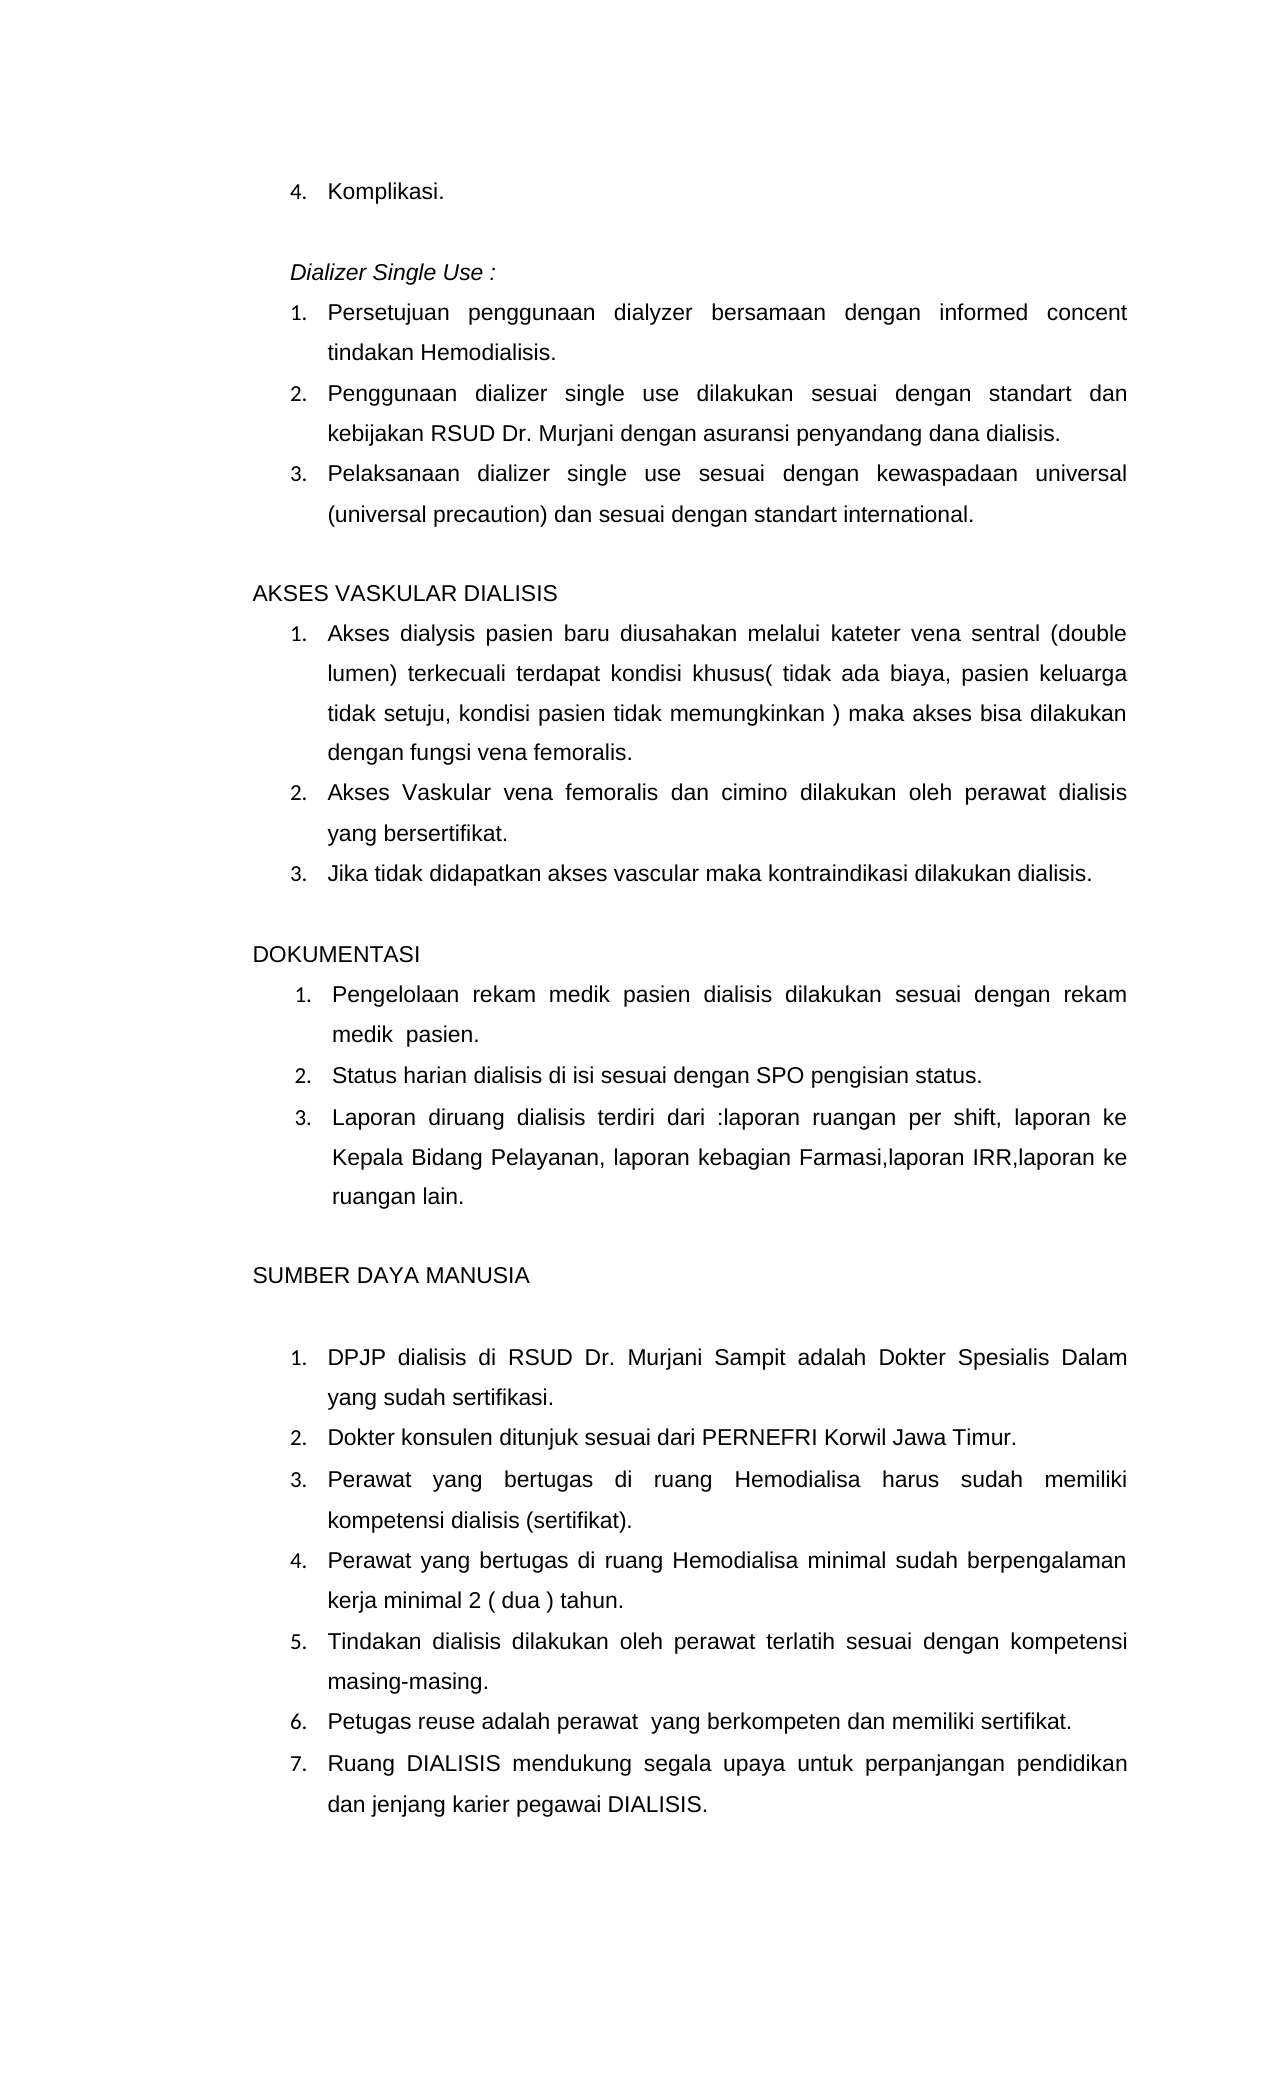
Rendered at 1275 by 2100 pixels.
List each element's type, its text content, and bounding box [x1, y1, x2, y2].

list Perawat yang bertugas di ruang Hemodialisa harus sudah memiliki kompetensi dialisis (sertifikat). [290, 1466, 1127, 1533]
list Penggunaan dializer single use dilakukan sesuai dengan standart dan kebijakan RSUD Dr. Murjani dengan asuransi penyandang dana dialisis. [290, 379, 1127, 446]
text SUMBER DAYA MANUSIA [252, 1262, 1127, 1289]
list Perawat yang bertugas di ruang Hemodialisa minimal sudah berpengalaman kerja minimal 2 ( dua ) tahun. [290, 1546, 1127, 1614]
list Pelaksanaan dializer single use sesuai dengan kewaspadaan universal (universal precaution) dan sesuai dengan standart international. [290, 459, 1127, 527]
list Ruang DIALISIS mendukung segala upaya untuk perpanjangan pendidikan dan jenjang karier pegawai DIALISIS. [290, 1749, 1127, 1817]
list Pengelolaan rekam medik pasien dialisis dilakukan sesuai dengan rekam medik pasien. [294, 980, 1127, 1048]
list Jika tidak didapatkan akses vascular maka kontraindikasi dilakukan dialisis. [290, 859, 1127, 887]
list Persetujuan penggunaan dialyzer bersamaan dengan informed concent tindakan Hemodialisis. [290, 298, 1127, 366]
list DPJP dialisis di RSUD Dr. Murjani Sampit adalah Dokter Spesialis Dalam yang sudah sertifikasi. [290, 1343, 1127, 1410]
list Dokter konsulen ditunjuk sesuai dari PERNEFRI Korwil Jawa Timur. [290, 1423, 1127, 1452]
list Status harian dialisis di isi sesuai dengan SPO pengisian status. [294, 1061, 1127, 1089]
list Petugas reuse adalah perawat yang berkompeten dan memiliki sertifikat. [290, 1707, 1127, 1735]
list Akses Vaskular vena femoralis dan cimino dilakukan oleh perawat dialisis yang bersertifikat. [290, 778, 1127, 846]
text DOKUMENTASI [252, 941, 1127, 967]
text Dializer Single Use : [252, 259, 1127, 285]
list Akses dialysis pasien baru diusahakan melalui kateter vena sentral (double lumen) terkecuali terdapat kondisi khusus( tidak ada biaya, pasien keluarga tidak setuju, kondisi pasien tidak memungkinkan ) maka akses bisa dilakukan dengan fungsi vena femoralis. [290, 619, 1127, 765]
text AKSES VASKULAR DIALISIS [252, 579, 1127, 606]
list Laporan diruang dialisis terdiri dari :laporan ruangan per shift, laporan ke Kepala Bidang Pelayanan, laporan kebagian Farmasi,laporan IRR,laporan ke ruangan lain. [294, 1103, 1127, 1210]
list Tindakan dialisis dilakukan oleh perawat terlatih sesuai dengan kompetensi masing-masing. [290, 1627, 1127, 1694]
list Komplikasi. [290, 177, 1127, 205]
